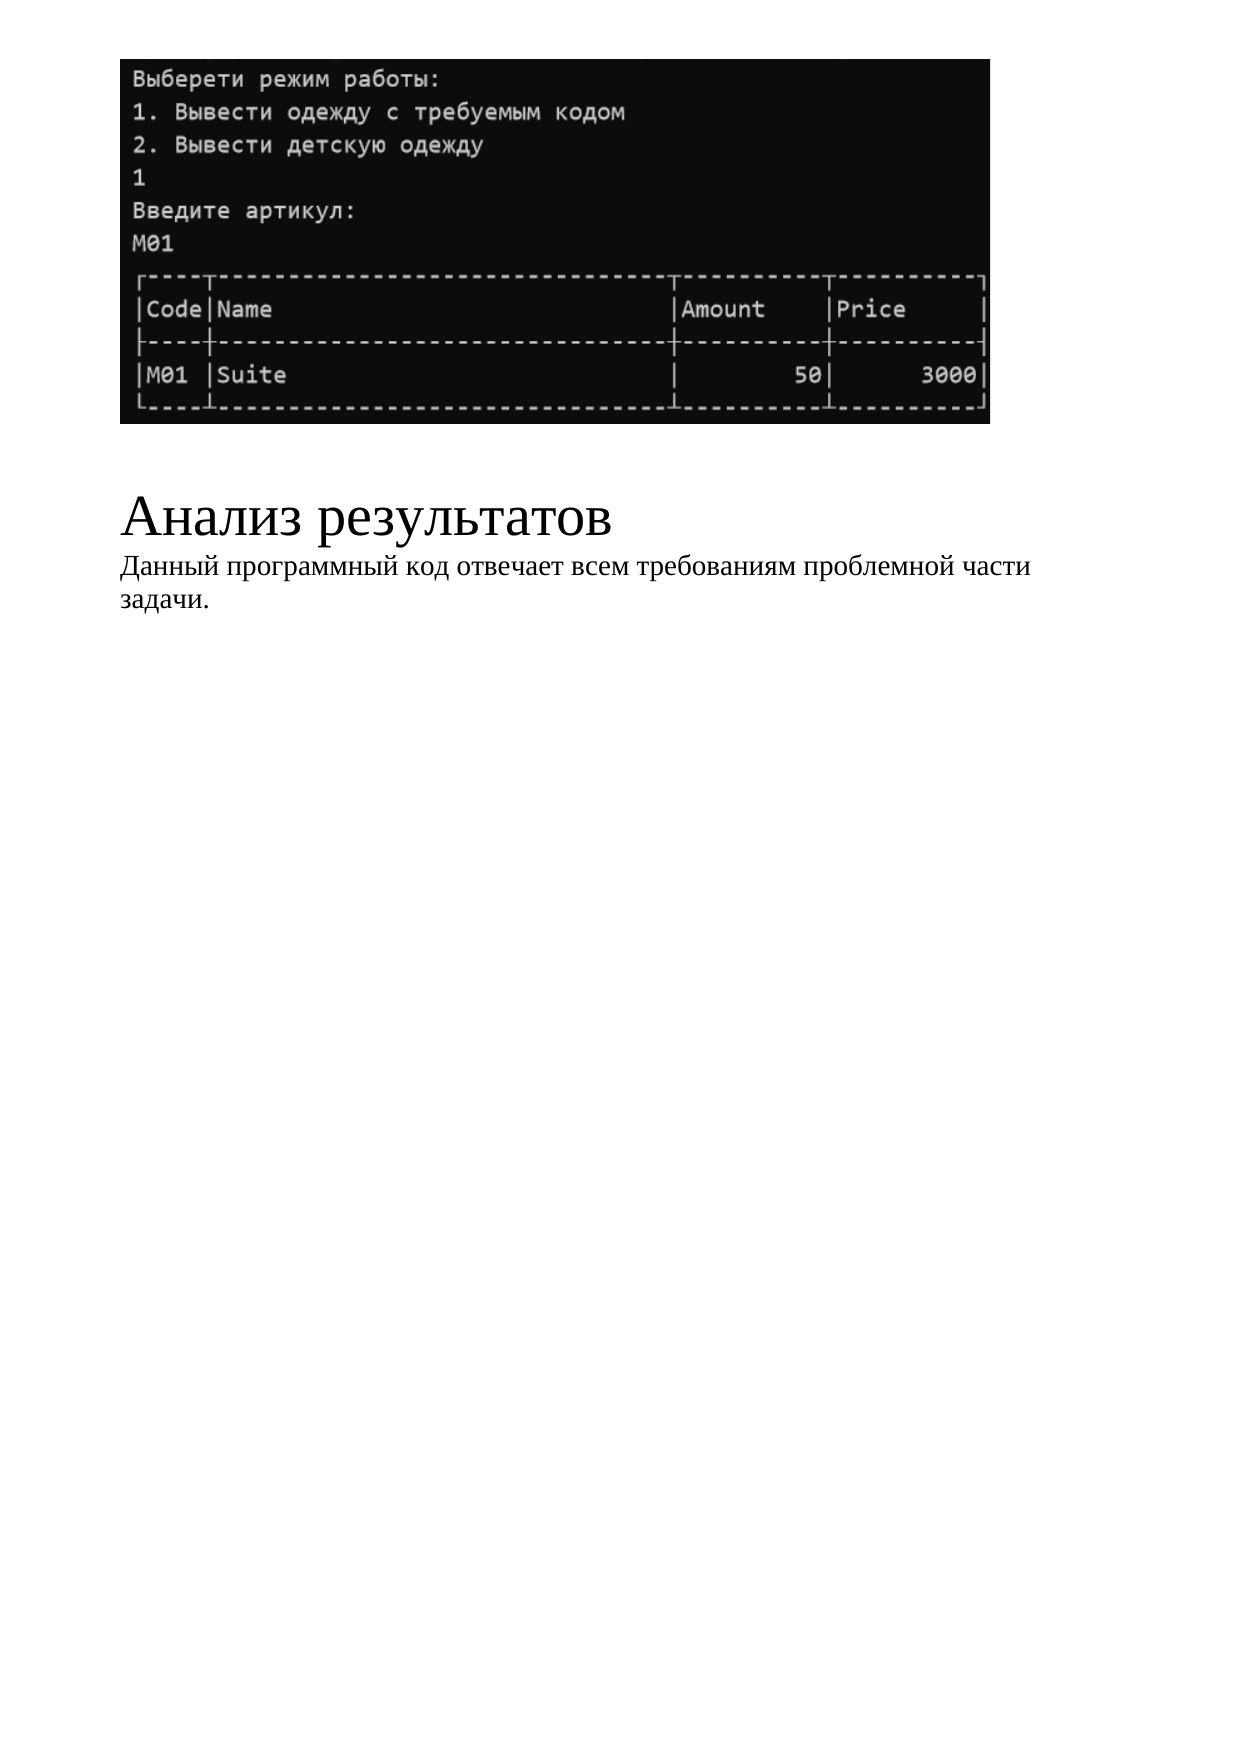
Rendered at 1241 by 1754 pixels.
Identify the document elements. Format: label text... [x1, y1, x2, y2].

picture [120, 59, 991, 424]
text Анализ результатов [120, 481, 1120, 548]
text Данный программный код отвечает всем требованиям проблемной части задачи. [120, 548, 1120, 615]
